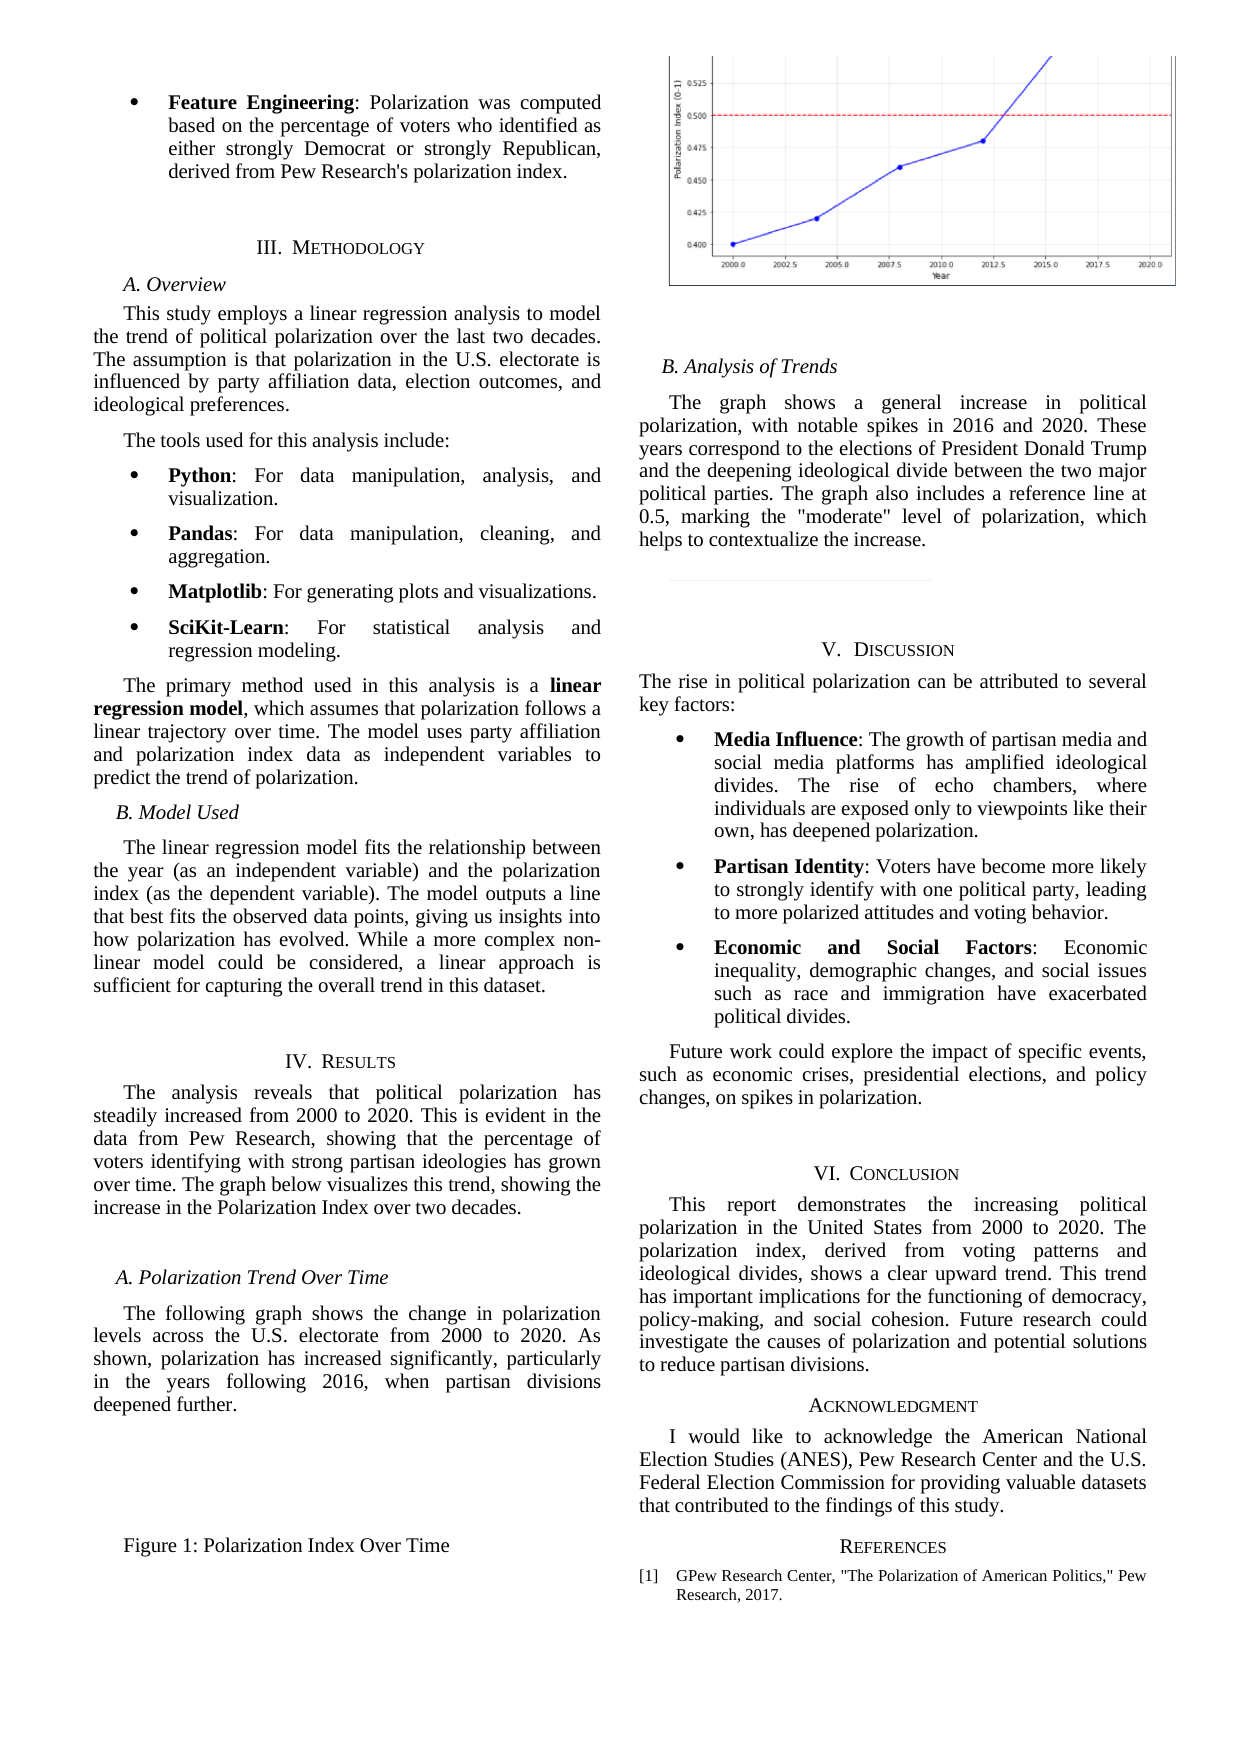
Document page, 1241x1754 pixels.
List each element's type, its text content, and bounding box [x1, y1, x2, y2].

text GPew Research Center, "The Polarization of American Politics," Pew Research, 2017. [639, 1566, 1147, 1604]
list Feature Engineering: Polarization was computed based on the percentage of voters who identified as either strongly Democrat or strongly Republican, derived from Pew Research's polarization index. [131, 92, 601, 183]
subtitle Methodology [93, 235, 601, 259]
list Partisan Identity: Voters have become more likely to strongly identify with one political party, leading to more polarized attitudes and voting behavior. [676, 855, 1147, 924]
list Matplotlib: For generating plots and visualizations. [131, 581, 601, 603]
subtitle References [639, 1534, 1147, 1558]
text The analysis reveals that political polarization has steadily increased from 2000 to 2020. This is evident in the data from Pew Research, showing that the percentage of voters identifying with strong partisan ideologies has grown over time. The graph below visualizes this trend, showing the increase in the Polarization Index over two decades. [93, 1081, 601, 1219]
text Future work could explore the impact of specific events, such as economic crises, presidential elections, and policy changes, on spikes in polarization. [639, 1040, 1147, 1109]
text This study employs a linear regression analysis to model the trend of political polarization over the last two decades. The assumption is that polarization in the U.S. electorate is influenced by party affiliation data, election outcomes, and ideological preferences. [93, 302, 601, 416]
list SciKit-Learn: For statistical analysis and regression modeling. [131, 616, 601, 662]
text The linear regression model fits the relationship between the year (as an independent variable) and the polarization index (as the dependent variable). The model outputs a line that best fits the observed data points, giving us insights into how polarization has evolved. While a more complex non-linear model could be considered, a linear approach is sufficient for capturing the overall trend in this dataset. [93, 837, 601, 997]
picture [668, 56, 1176, 286]
subtitle Discussion [639, 637, 1147, 661]
text B. Model Used [116, 801, 601, 824]
text B. Analysis of Trends [661, 356, 1147, 378]
subtitle Results [93, 1049, 601, 1073]
list Python: For data manipulation, analysis, and visualization. [131, 464, 601, 510]
text Figure 1: Polarization Index Over Time [93, 1535, 601, 1557]
text The following graph shows the change in polarization levels across the U.S. electorate from 2000 to 2020. As shown, polarization has increased significantly, particularly in the years following 2016, when partisan divisions deepened further. [93, 1302, 601, 1416]
text The tools used for this analysis include: [93, 429, 601, 452]
text The primary method used in this analysis is a linear regression model, which assumes that polarization follows a linear trajectory over time. The model uses party affiliation and polarization index data as independent variables to predict the trend of polarization. [93, 674, 601, 789]
text The rise in political polarization can be attributed to several key factors: [639, 670, 1147, 716]
list Media Influence: The growth of partisan media and social media platforms has amplified ideological divides. The rise of echo chambers, where individuals are exposed only to viewpoints like their own, has deepened polarization. [676, 728, 1147, 842]
list Economic and Social Factors: Economic inequality, demographic changes, and social issues such as race and immigration have exacerbated political divides. [676, 936, 1147, 1028]
text A. Polarization Trend Over Time [116, 1266, 601, 1289]
text I would like to acknowledge the American National Election Studies (ANES), Pew Research Center and the U.S. Federal Election Commission for providing valuable datasets that contributed to the findings of this study. [639, 1426, 1147, 1517]
subtitle Conclusion [639, 1161, 1147, 1185]
subtitle Acknowledgment [639, 1393, 1147, 1417]
text This report demonstrates the increasing political polarization in the United States from 2000 to 2020. The polarization index, derived from voting patterns and ideological divides, shows a clear upward trend. This trend has important implications for the functioning of democracy, policy-making, and social cohesion. Future research could investigate the causes of polarization and potential solutions to reduce partisan divisions. [639, 1193, 1147, 1376]
text The graph shows a general increase in political polarization, with notable spikes in 2016 and 2020. These years correspond to the elections of President Donald Trump and the deepening ideological divide between the two major political parties. The graph also includes a reference line at 0.5, marking the "moderate" level of polarization, which helps to contextualize the increase. [639, 391, 1147, 551]
list Pandas: For data manipulation, cleaning, and aggregation. [131, 522, 601, 568]
subtitle A. Overview [123, 272, 601, 296]
